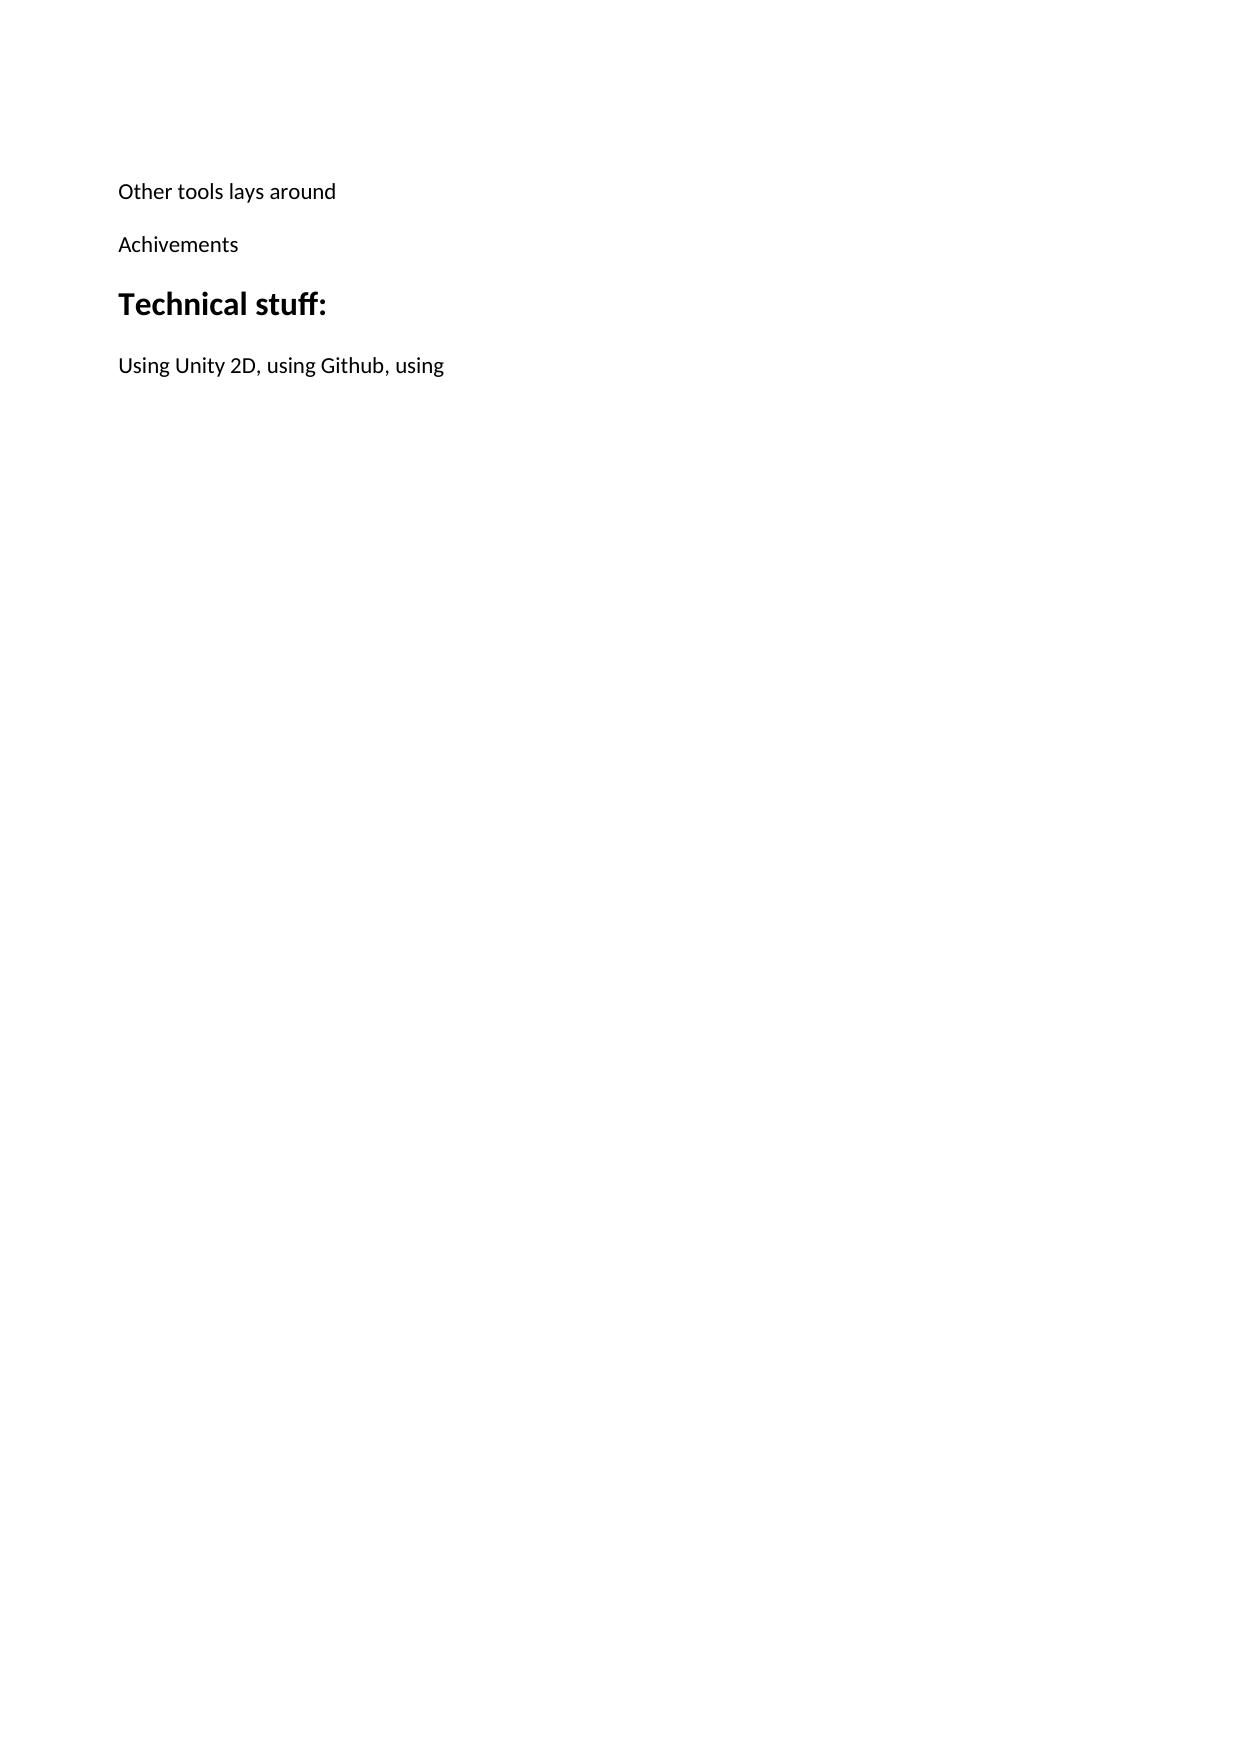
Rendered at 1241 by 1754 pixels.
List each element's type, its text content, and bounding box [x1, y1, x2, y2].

text Achivements [118, 230, 1122, 258]
text Other tools lays around [118, 177, 1122, 205]
text Using Unity 2D, using Github, using [118, 351, 1122, 379]
text Technical stuff: [118, 283, 1122, 324]
